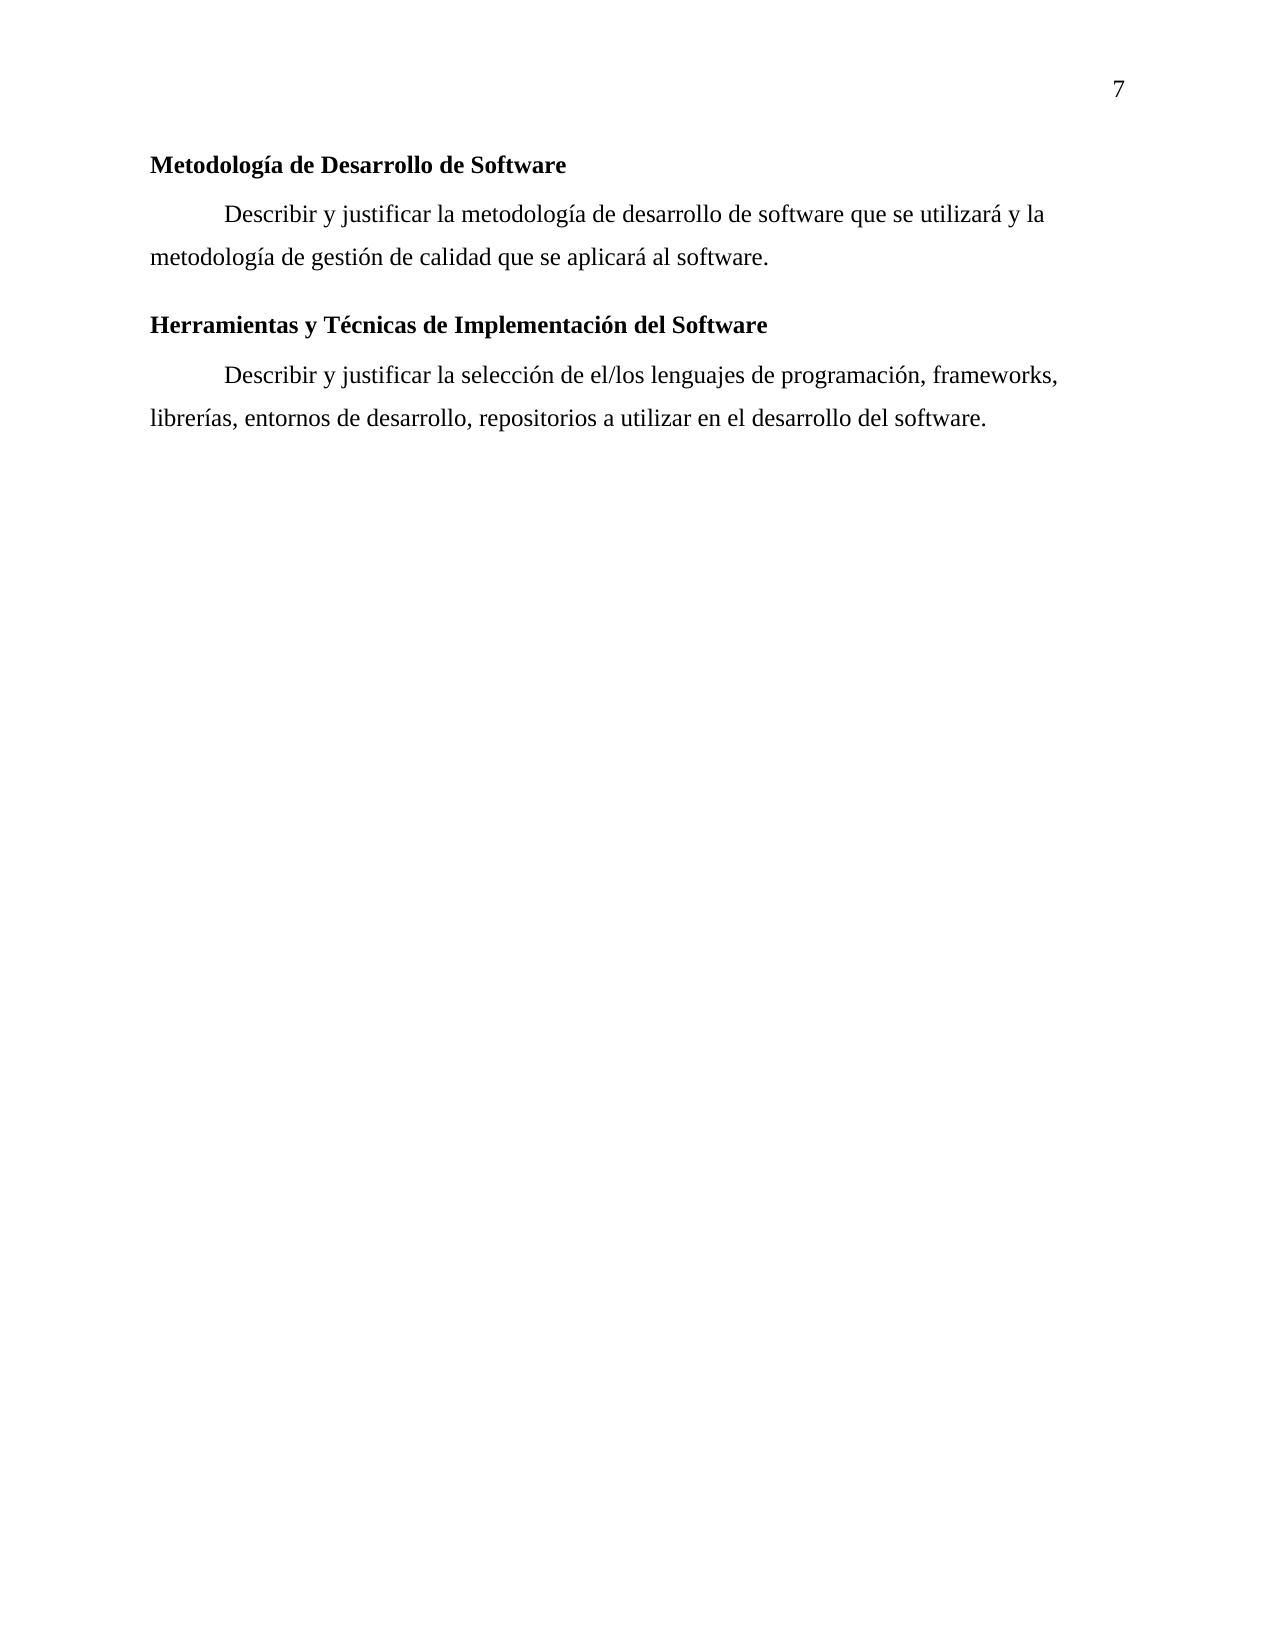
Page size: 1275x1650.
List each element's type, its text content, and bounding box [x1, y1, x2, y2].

subtitle Herramientas y Técnicas de Implementación del Software [150, 311, 1125, 339]
subtitle Metodología de Desarrollo de Software [150, 150, 1125, 179]
text Describir y justificar la metodología de desarrollo de software que se utilizará y la metodología de gestión de calidad que se aplicará al software. [150, 199, 1125, 271]
text Describir y justificar la selección de el/los lenguajes de programación, frameworks, librerías, entornos de desarrollo, repositorios a utilizar en el desarrollo del software. [150, 360, 1125, 432]
